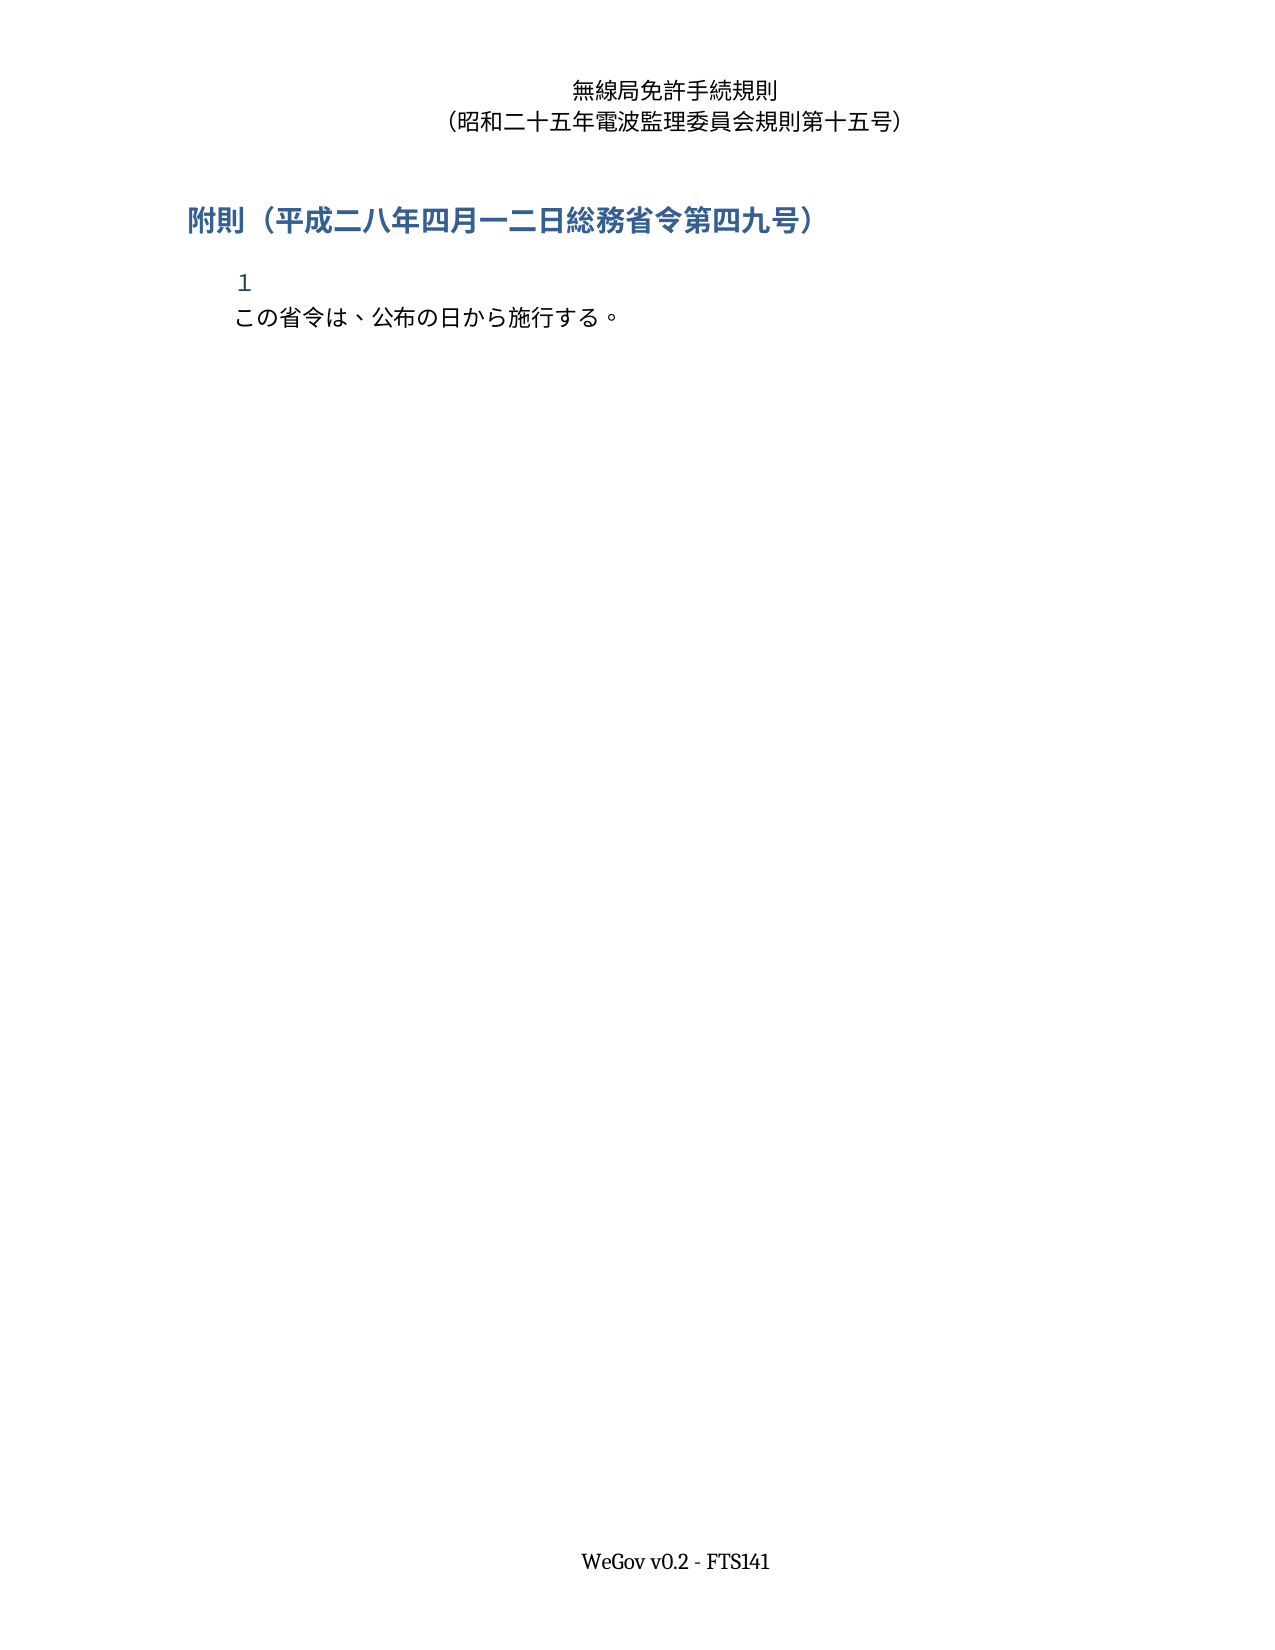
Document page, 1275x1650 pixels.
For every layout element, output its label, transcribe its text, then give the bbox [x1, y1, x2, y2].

text この省令は、公布の日から施行する。 [233, 302, 1087, 334]
subtitle １ [233, 266, 1087, 298]
subtitle 附則（平成二八年四月一二日総務省令第四九号） [187, 200, 1087, 240]
